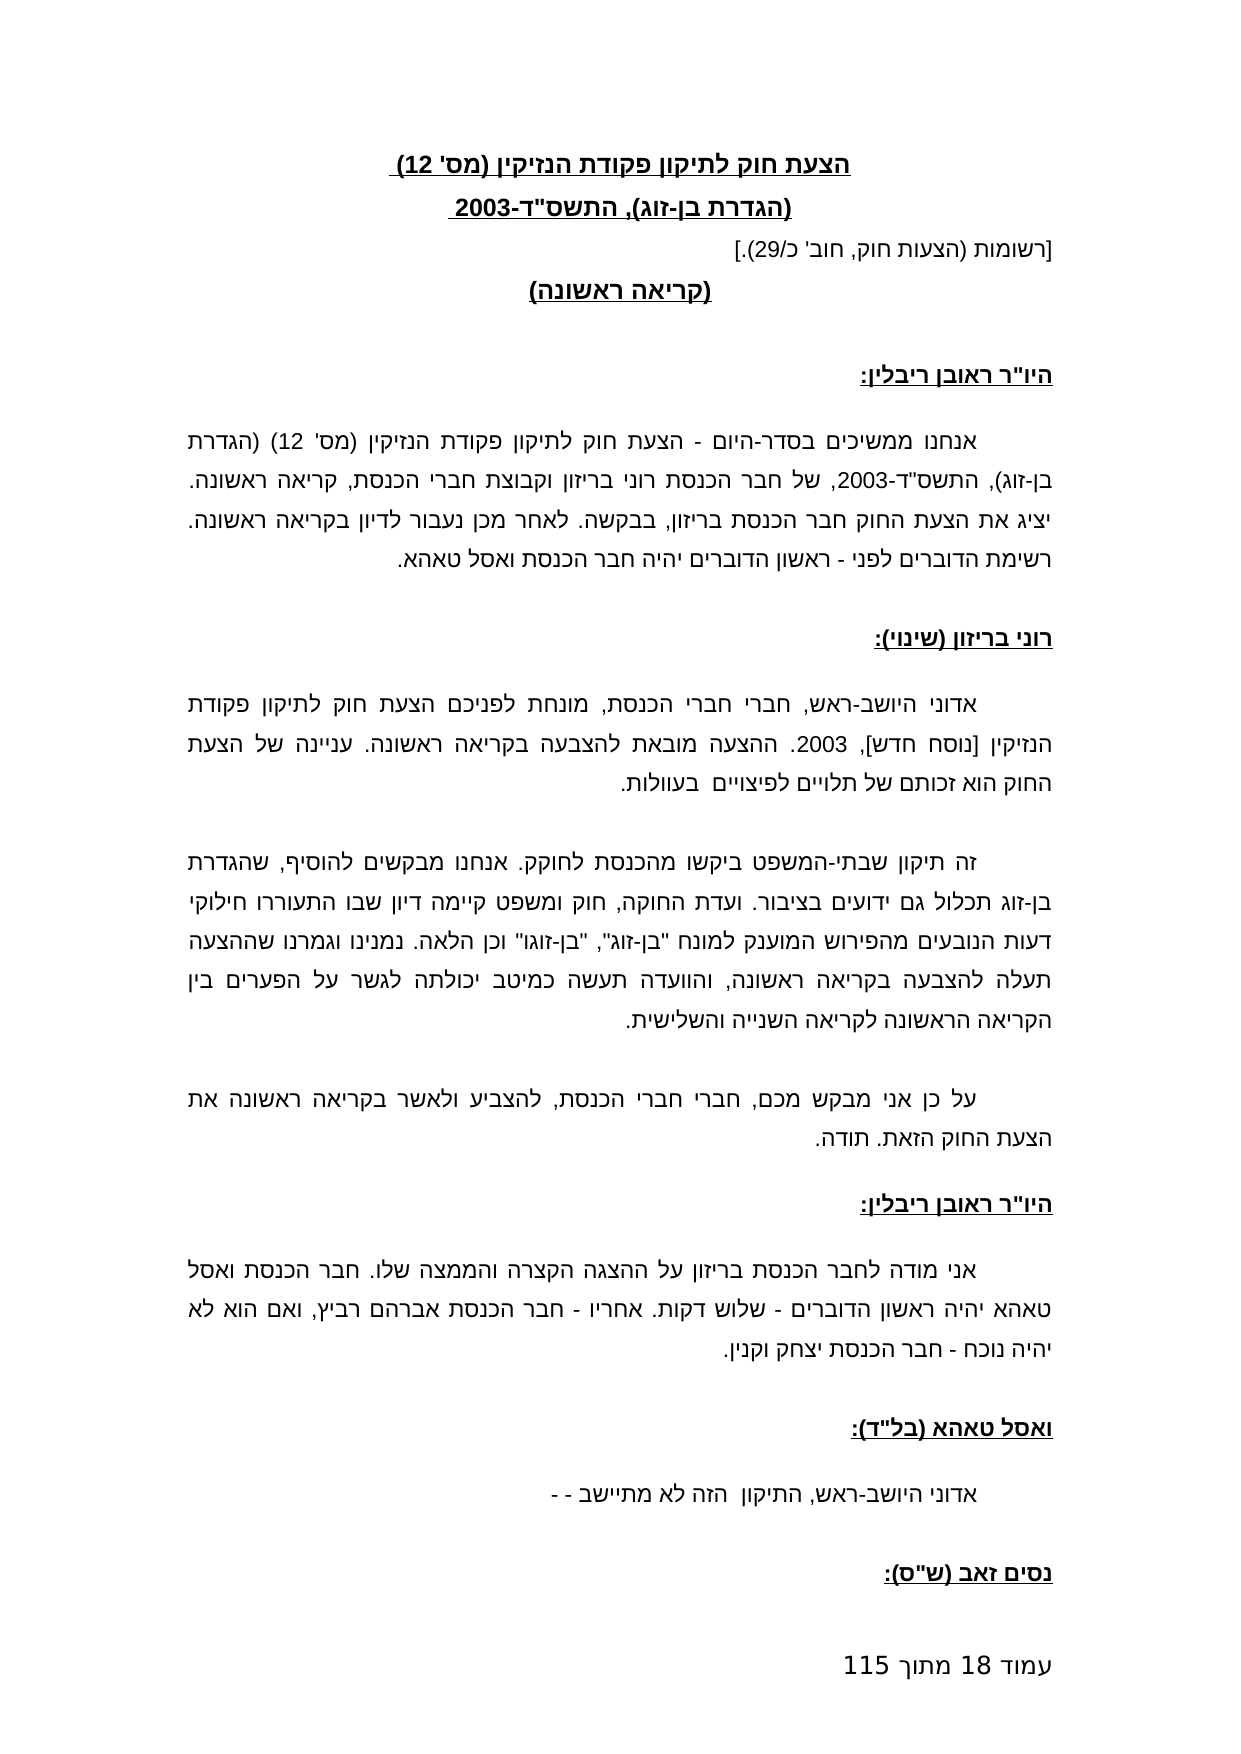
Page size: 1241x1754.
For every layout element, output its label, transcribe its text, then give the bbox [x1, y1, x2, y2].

text [רשומות (הצעות חוק, חוב' כ/29).] [187, 236, 1053, 263]
text (קריאה ראשונה) [187, 276, 1053, 304]
text היו"ר ראובן ריבלין: [187, 362, 1053, 388]
text אדוני היושב-ראש, התיקון הזה לא מתיישב - - [187, 1481, 1053, 1507]
text ואסל טאהא (בל"ד): [187, 1415, 1053, 1441]
text זה תיקון שבתי-המשפט ביקשו מהכנסת לחוקק. אנחנו מבקשים להוסיף, שהגדרת בן-זוג תכלול גם ידועים בציבור. ועדת החוקה, חוק ומשפט קיימה דיון שבו התעוררו חילוקי דעות הנובעים מהפירוש המוענק למונח "בן-זוג", "בן-זוגו" וכן הלאה. נמנינו וגמרנו שההצעה תעלה להצבעה בקריאה ראשונה, והוועדה תעשה כמיטב יכולתה לגשר על הפערים בין הקריאה הראשונה לקריאה השנייה והשלישית. [187, 849, 1053, 1033]
text אני מודה לחבר הכנסת בריזון על ההצגה הקצרה והממצה שלו. חבר הכנסת ואסל טאהא יהיה ראשון הדוברים - שלוש דקות. אחריו - חבר הכנסת אברהם רביץ, ואם הוא לא יהיה נוכח - חבר הכנסת יצחק וקנין. [187, 1257, 1053, 1362]
text רוני בריזון (שינוי): [187, 625, 1053, 652]
text הצעת חוק לתיקון פקודת הנזיקין (מס' 12) (הגדרת בן-זוג), התשס"ד-2003 [187, 150, 1053, 222]
text היו"ר ראובן ריבלין: [187, 1191, 1053, 1217]
text על כן אני מבקש מכם, חברי חברי הכנסת, להצביע ולאשר בקריאה ראשונה את הצעת החוק הזאת. תודה. [187, 1086, 1053, 1152]
text אנחנו ממשיכים בסדר-היום - הצעת חוק לתיקון פקודת הנזיקין (מס' 12) (הגדרת בן-זוג), התשס"ד-2003, של חבר הכנסת רוני בריזון וקבוצת חברי הכנסת, קריאה ראשונה. יציג את הצעת החוק חבר הכנסת בריזון, בבקשה. לאחר מכן נעבור לדיון בקריאה ראשונה. רשימת הדוברים לפני - ראשון הדוברים יהיה חבר הכנסת ואסל טאהא. [187, 428, 1053, 573]
text אדוני היושב-ראש, חברי חברי הכנסת, מונחת לפניכם הצעת חוק לתיקון פקודת הנזיקין [נוסח חדש], 2003. ההצעה מובאת להצבעה בקריאה ראשונה. עניינה של הצעת החוק הוא זכותם של תלויים לפיצויים בעוולות. [187, 691, 1053, 796]
text נסים זאב (ש"ס): [187, 1560, 1053, 1586]
